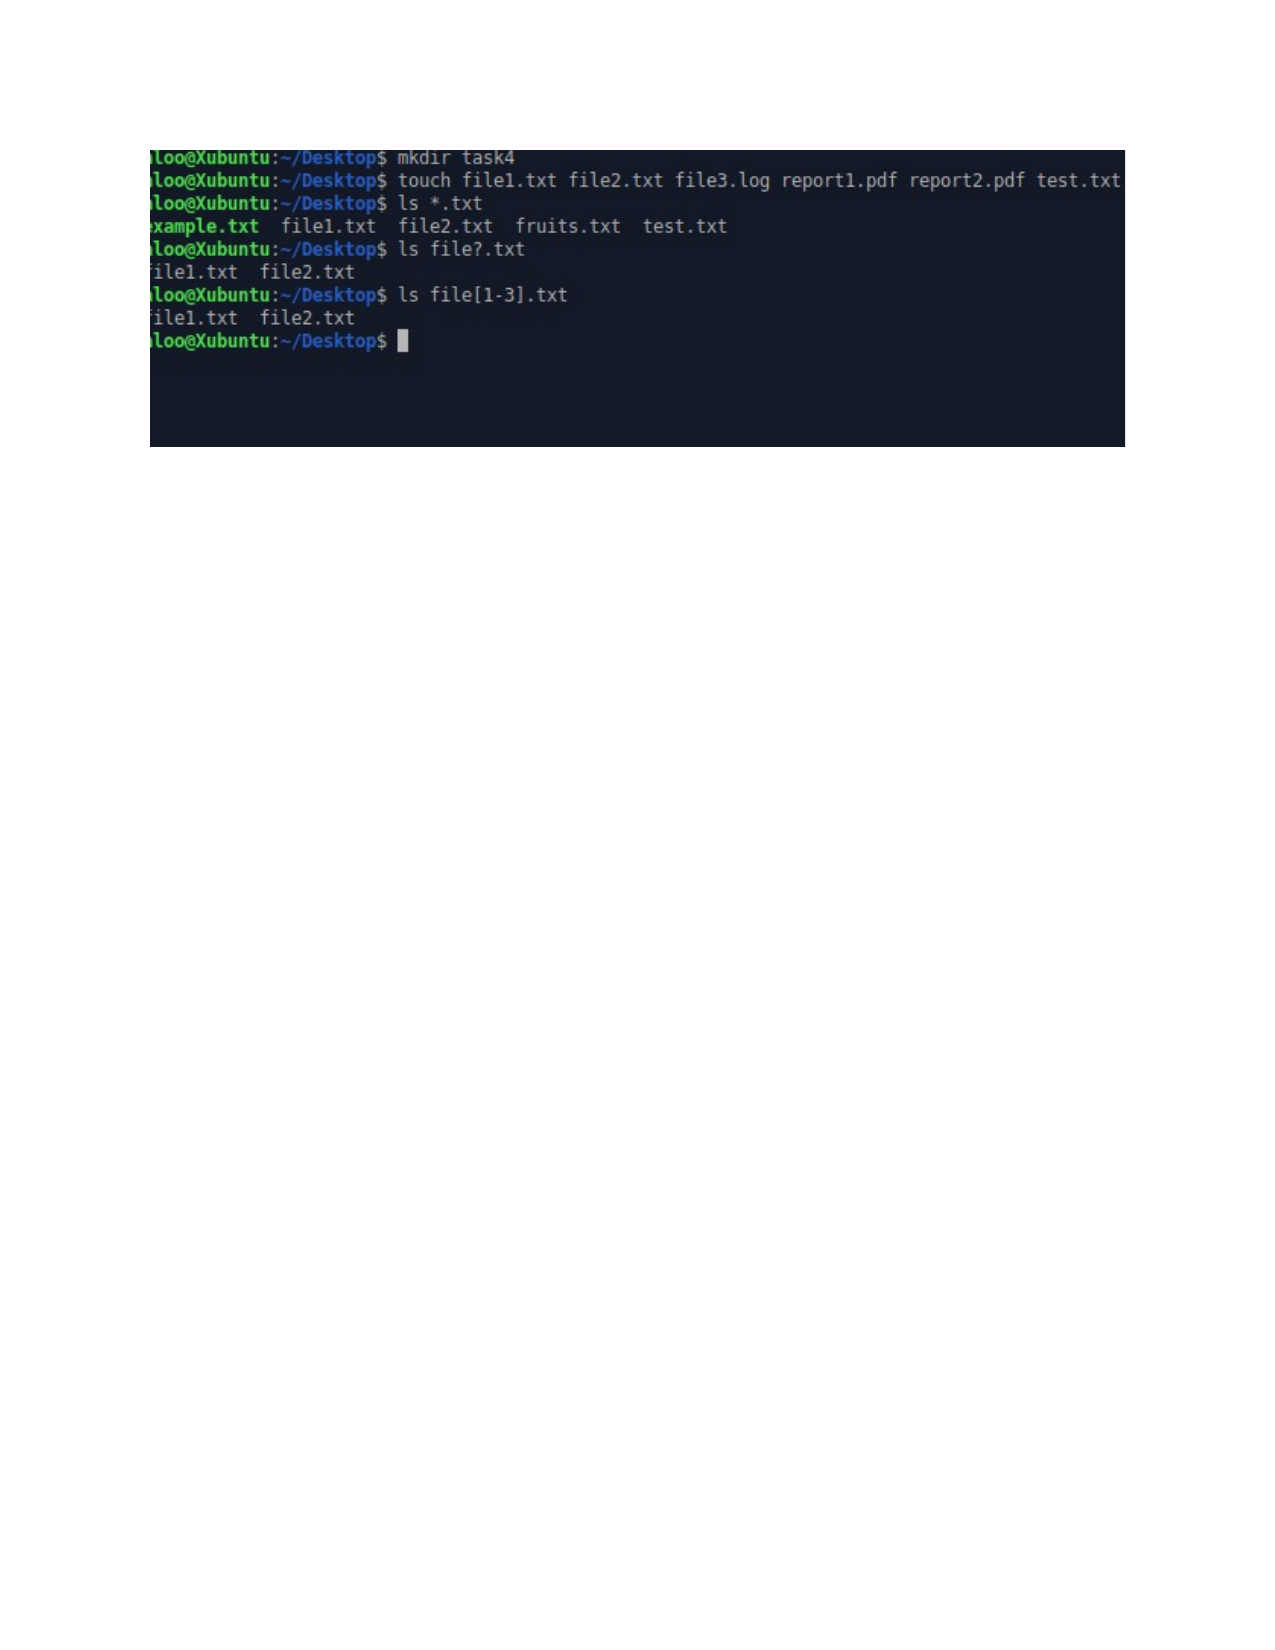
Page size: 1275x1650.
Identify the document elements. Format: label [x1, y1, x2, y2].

picture [150, 150, 1125, 447]
